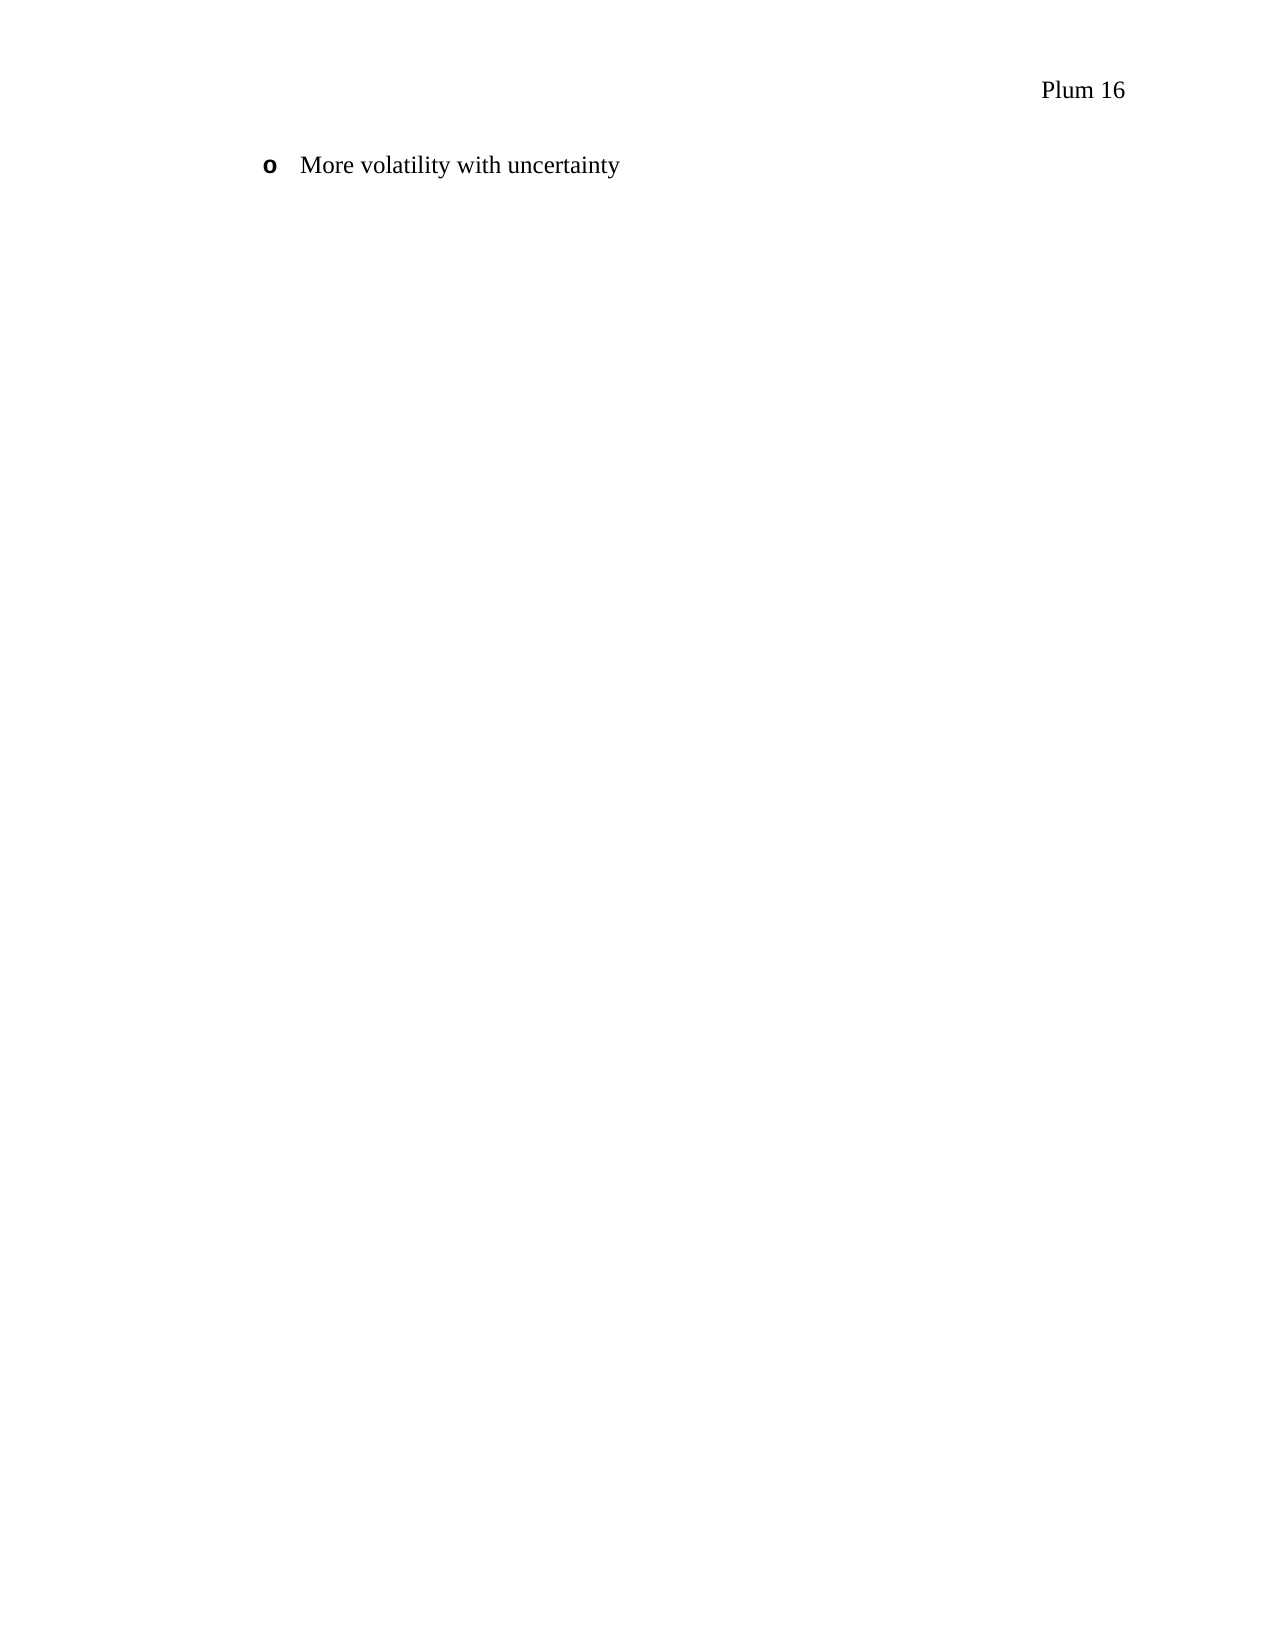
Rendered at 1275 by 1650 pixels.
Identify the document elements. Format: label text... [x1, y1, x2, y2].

list More volatility with uncertainty [262, 150, 1125, 181]
